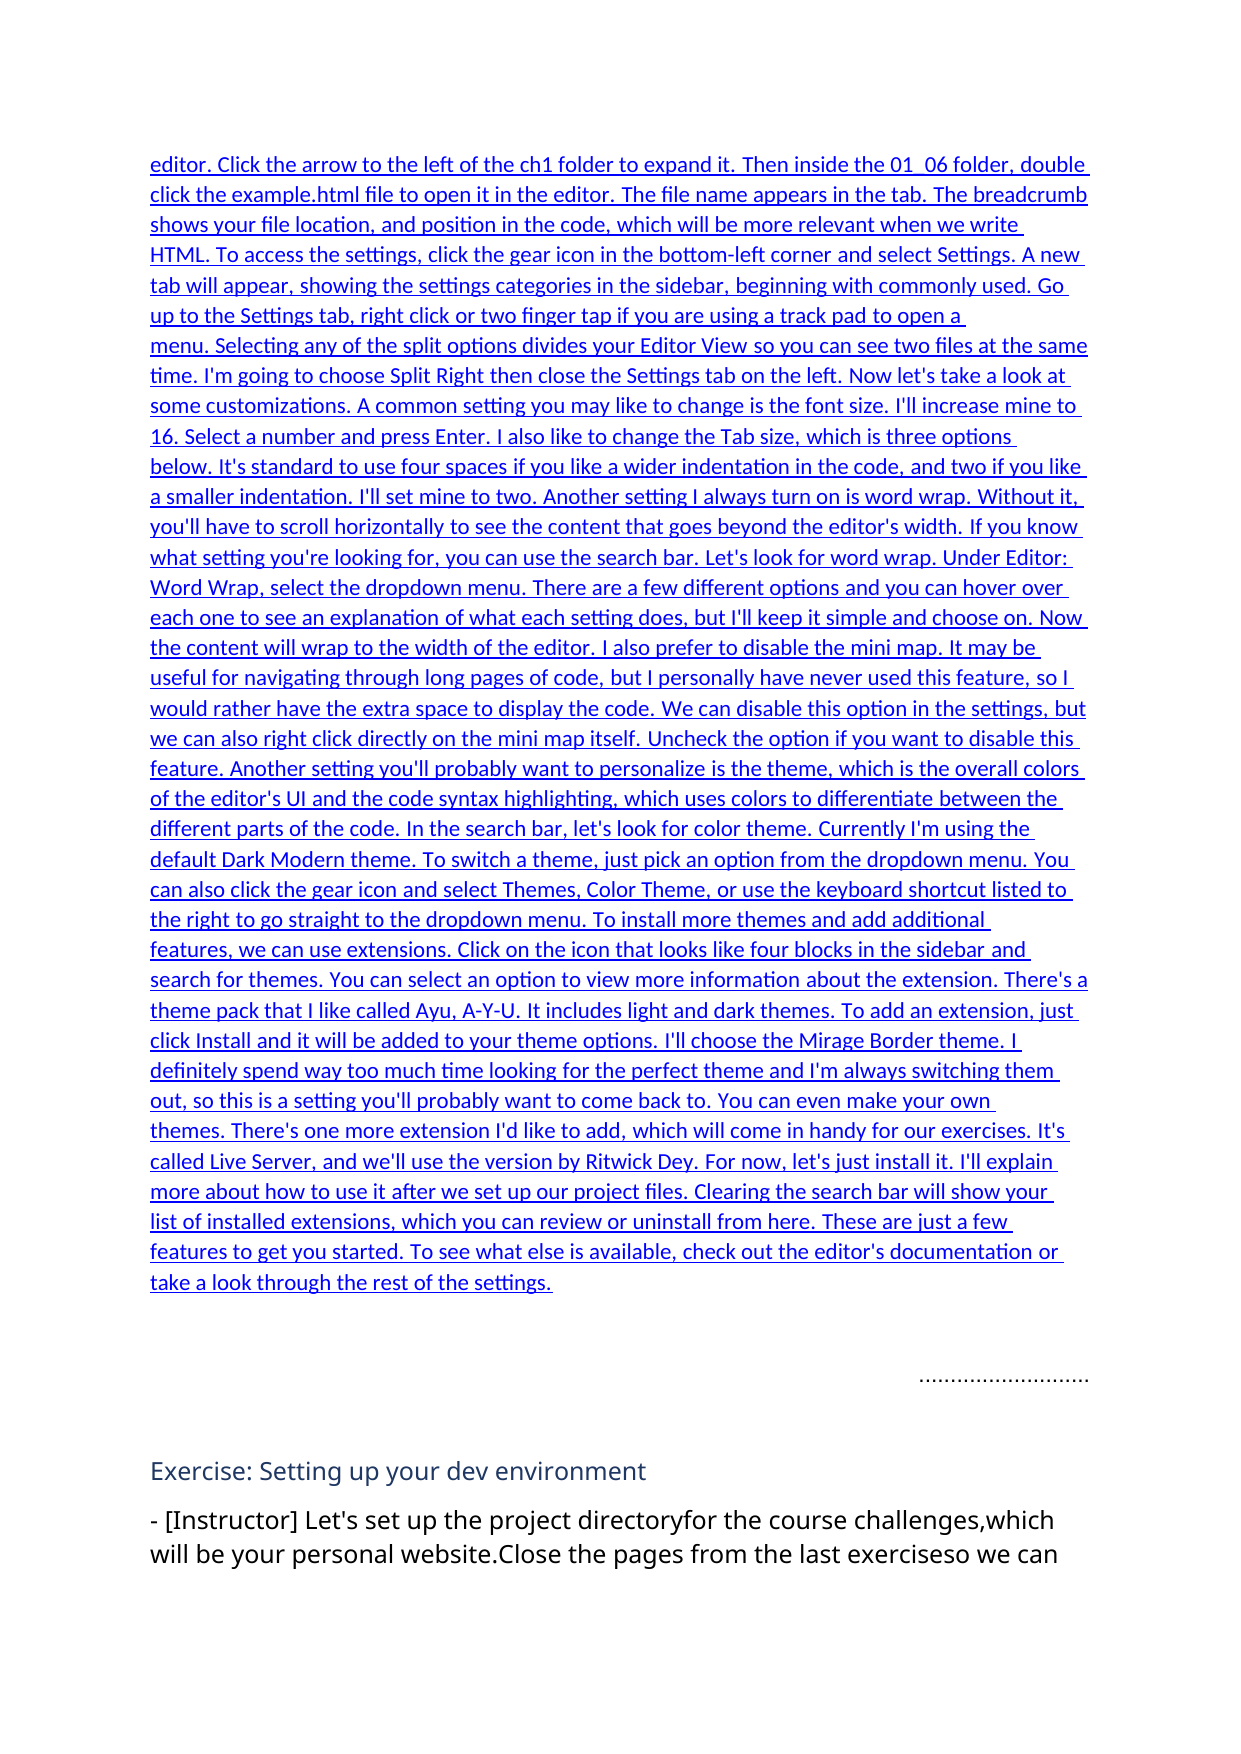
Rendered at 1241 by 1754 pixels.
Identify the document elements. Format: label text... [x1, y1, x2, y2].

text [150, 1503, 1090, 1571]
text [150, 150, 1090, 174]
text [150, 176, 1090, 1296]
text ........................... [150, 1361, 1090, 1388]
subtitle Exercise: Setting up your dev environment [150, 1453, 1090, 1487]
